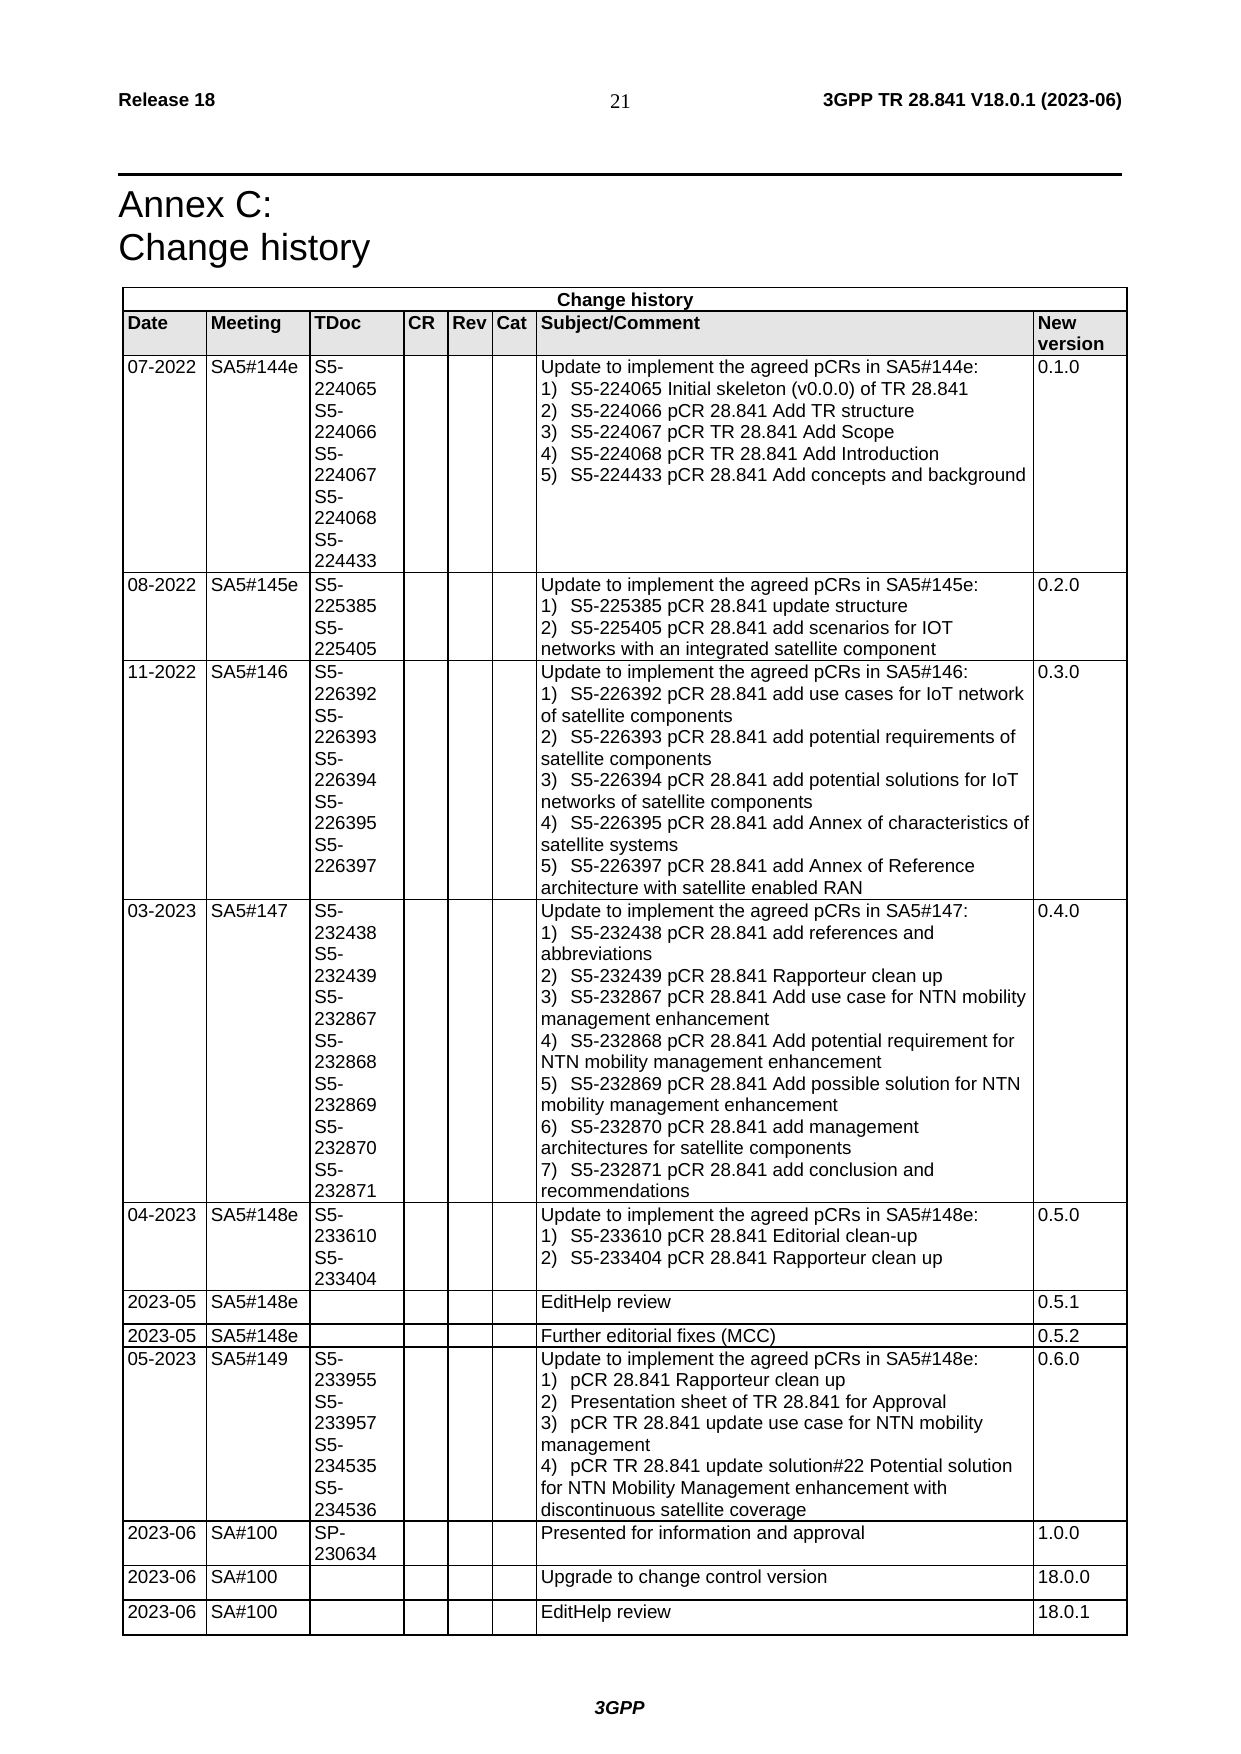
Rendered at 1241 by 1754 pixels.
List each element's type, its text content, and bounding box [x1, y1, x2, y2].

table_cell S5-226392 S5-226393 S5-226394 S5-226395 S5-226397 [311, 661, 403, 898]
table_cell [449, 1291, 492, 1323]
table_cell 1.0.0 [1034, 1522, 1126, 1565]
table_cell [405, 1325, 447, 1346]
table_cell [449, 1203, 492, 1290]
table_cell [405, 900, 447, 1202]
table_cell Presented for information and approval [537, 1522, 1033, 1565]
table_cell Date [124, 312, 206, 355]
table_cell [493, 1325, 536, 1346]
table_cell [493, 1522, 536, 1565]
table_cell SA#100 [207, 1601, 309, 1634]
table_cell [311, 1601, 403, 1634]
table_cell Update to implement the agreed pCRs in SA5#148e: 1) S5-233610 pCR 28.841 Editorial clean-up 2) S5-233404 pCR 28.841 Rapporteur clean up [537, 1203, 1033, 1290]
table_cell [449, 356, 492, 572]
table_cell Update to implement the agreed pCRs in SA5#148e: 1) pCR 28.841 Rapporteur clean up 2) Presentation sheet of TR 28.841 for Approval 3) pCR TR 28.841 update use case for NTN mobility management 4) pCR TR 28.841 update solution#22 Potential solution for NTN Mobility Management enhancement with discontinuous satellite coverage [537, 1348, 1033, 1520]
table_cell [449, 900, 492, 1202]
table_cell 18.0.1 [1034, 1601, 1126, 1634]
table_cell 2023-06 [124, 1566, 206, 1599]
table_cell SA5#145e [207, 573, 309, 660]
table_cell SA5#147 [207, 900, 309, 1202]
table_cell Meeting [207, 312, 309, 355]
table_cell 11-2022 [124, 661, 206, 898]
table_cell CR [405, 312, 447, 355]
table_cell 0.2.0 [1034, 573, 1126, 660]
table_cell [311, 1291, 403, 1323]
table_cell [449, 1325, 492, 1346]
table_cell EditHelp review [537, 1601, 1033, 1634]
table_cell 2023-05 [124, 1325, 206, 1346]
table_cell Further editorial fixes (MCC) [537, 1325, 1033, 1346]
table_cell 2023-06 [124, 1601, 206, 1634]
table_cell 0.1.0 [1034, 356, 1126, 572]
table_cell Subject/Comment [537, 312, 1033, 355]
table_cell SA5#144e [207, 356, 309, 572]
table_cell 0.5.1 [1034, 1291, 1126, 1323]
table_cell [493, 1601, 536, 1634]
table_cell [493, 900, 536, 1202]
table_cell S5-233610 S5-233404 [311, 1203, 403, 1290]
table_cell 07-2022 [124, 356, 206, 572]
table_cell 08-2022 [124, 573, 206, 660]
table_cell [493, 573, 536, 660]
table_cell SA#100 [207, 1566, 309, 1599]
table_cell Upgrade to change control version [537, 1566, 1033, 1599]
table_cell 0.6.0 [1034, 1348, 1126, 1520]
table_cell [449, 1566, 492, 1599]
table_cell Update to implement the agreed pCRs in SA5#146: 1) S5-226392 pCR 28.841 add use cases for IoT network of satellite components 2) S5-226393 pCR 28.841 add potential requirements of satellite components 3) S5-226394 pCR 28.841 add potential solutions for IoT networks of satellite components 4) S5-226395 pCR 28.841 add Annex of characteristics of satellite systems 5) S5-226397 pCR 28.841 add Annex of Reference architecture with satellite enabled RAN [537, 661, 1033, 898]
table_cell [405, 1203, 447, 1290]
table_cell SP-230634 [311, 1522, 403, 1565]
table_cell S5-232438 S5-232439 S5-232867 S5-232868 S5-232869 S5-232870 S5-232871 [311, 900, 403, 1202]
table_cell [311, 1325, 403, 1346]
table_cell Rev [449, 312, 492, 355]
table_cell S5-233955 S5-233957 S5-234535 S5-234536 [311, 1348, 403, 1520]
table_cell 03-2023 [124, 900, 206, 1202]
table_cell 0.4.0 [1034, 900, 1126, 1202]
table_cell [493, 1348, 536, 1520]
table_cell Update to implement the agreed pCRs in SA5#144e: 1) S5-224065 Initial skeleton (v0.0.0) of TR 28.841 2) S5-224066 pCR 28.841 Add TR structure 3) S5-224067 pCR TR 28.841 Add Scope 4) S5-224068 pCR TR 28.841 Add Introduction 5) S5-224433 pCR 28.841 Add concepts and background [537, 356, 1033, 572]
subtitle Annex C: Change history [118, 176, 1122, 268]
table_cell EditHelp review [537, 1291, 1033, 1323]
table_cell [405, 1522, 447, 1565]
table_cell S5-225385 S5-225405 [311, 573, 403, 660]
table_cell [405, 1348, 447, 1520]
table_cell [493, 1566, 536, 1599]
table_cell Update to implement the agreed pCRs in SA5#145e: 1) S5-225385 pCR 28.841 update structure 2) S5-225405 pCR 28.841 add scenarios for IOT networks with an integrated satellite component [537, 573, 1033, 660]
table_cell [449, 573, 492, 660]
table_cell [493, 1203, 536, 1290]
table_cell SA#100 [207, 1522, 309, 1565]
table_cell SA5#148e [207, 1291, 309, 1323]
table_cell [405, 573, 447, 660]
table_header Change history [124, 288, 1126, 310]
table_cell 0.5.0 [1034, 1203, 1126, 1290]
table_cell [493, 1291, 536, 1323]
table_cell [405, 1601, 447, 1634]
table_cell [405, 1566, 447, 1599]
table_cell SA5#146 [207, 661, 309, 898]
table_cell Update to implement the agreed pCRs in SA5#147: 1) S5-232438 pCR 28.841 add references and abbreviations 2) S5-232439 pCR 28.841 Rapporteur clean up 3) S5-232867 pCR 28.841 Add use case for NTN mobility management enhancement 4) S5-232868 pCR 28.841 Add potential requirement for NTN mobility management enhancement 5) S5-232869 pCR 28.841 Add possible solution for NTN mobility management enhancement 6) S5-232870 pCR 28.841 add management architectures for satellite components 7) S5-232871 pCR 28.841 add conclusion and recommendations [537, 900, 1033, 1202]
table_cell 18.0.0 [1034, 1566, 1126, 1599]
table_cell 05-2023 [124, 1348, 206, 1520]
table_cell TDoc [311, 312, 403, 355]
table_cell 04-2023 [124, 1203, 206, 1290]
table_cell [449, 661, 492, 898]
table_cell [449, 1348, 492, 1520]
table_cell 2023-06 [124, 1522, 206, 1565]
table_cell 2023-05 [124, 1291, 206, 1323]
table_cell [405, 356, 447, 572]
table_cell [493, 661, 536, 898]
table_cell SA5#148e [207, 1325, 309, 1346]
table_cell 0.5.2 [1034, 1325, 1126, 1346]
table_cell [449, 1522, 492, 1565]
table_cell [405, 661, 447, 898]
table_cell New version [1034, 312, 1126, 355]
table_cell Cat [493, 312, 536, 355]
table_cell SA5#148e [207, 1203, 309, 1290]
table_cell [405, 1291, 447, 1323]
table_cell [311, 1566, 403, 1599]
table_cell 0.3.0 [1034, 661, 1126, 898]
table_cell [493, 356, 536, 572]
table_cell SA5#149 [207, 1348, 309, 1520]
table_cell S5-224065 S5-224066 S5-224067 S5-224068 S5-224433 [311, 356, 403, 572]
table_cell [449, 1601, 492, 1634]
